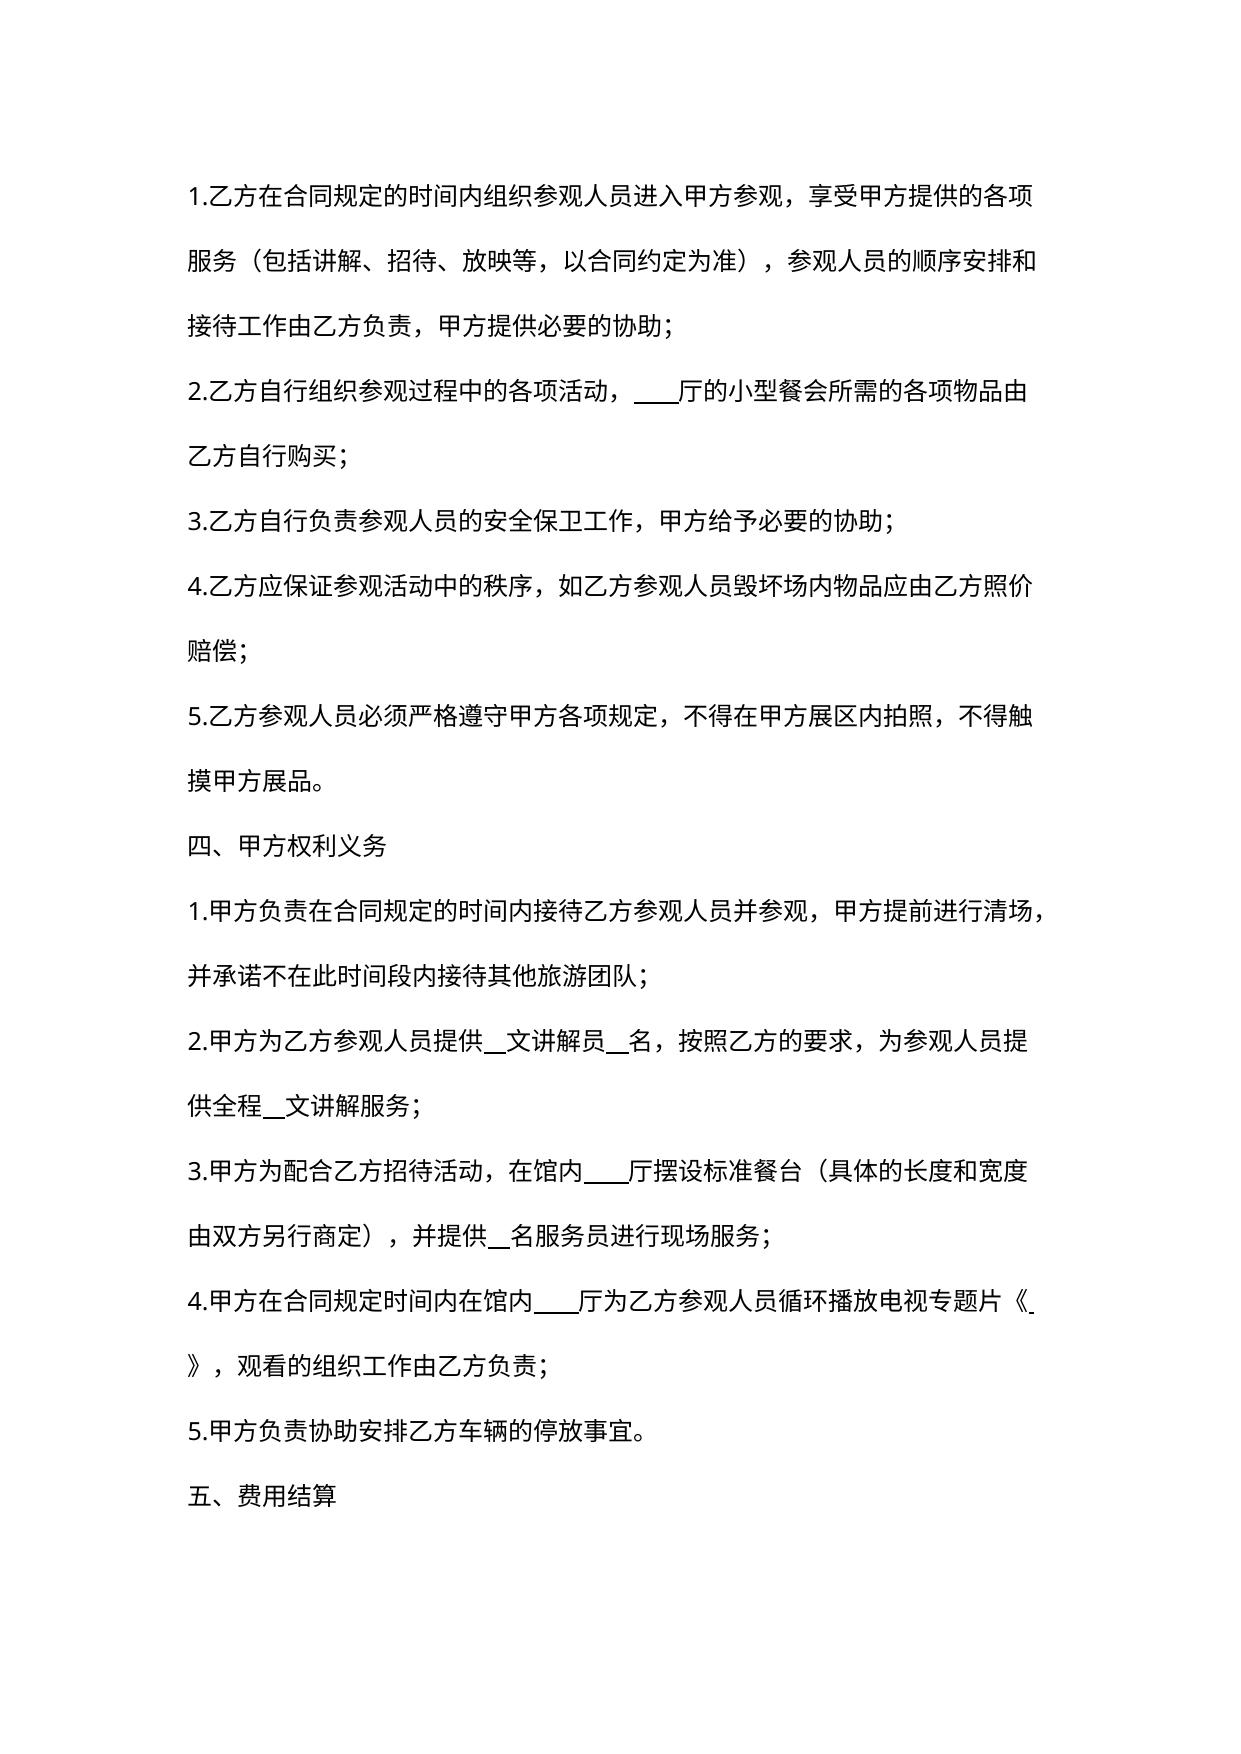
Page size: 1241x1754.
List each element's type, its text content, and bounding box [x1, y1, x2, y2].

text 3.乙方自行负责参观人员的安全保卫工作，甲方给予必要的协助； [187, 487, 1053, 552]
text 四、甲方权利义务 [187, 812, 1053, 877]
text 4.乙方应保证参观活动中的秩序，如乙方参观人员毁坏场内物品应由乙方照价赔偿； [187, 552, 1053, 682]
text 1.乙方在合同规定的时间内组织参观人员进入甲方参观，享受甲方提供的各项服务（包括讲解、招待、放映等，以合同约定为准），参观人员的顺序安排和接待工作由乙方负责，甲方提供必要的协助； [187, 162, 1053, 357]
text 4.甲方在合同规定时间内在馆内 厅为乙方参观人员循环播放电视专题片《 》，观看的组织工作由乙方负责； [187, 1267, 1053, 1397]
text 2.乙方自行组织参观过程中的各项活动， 厅的小型餐会所需的各项物品由乙方自行购买； [187, 357, 1053, 487]
text 5.乙方参观人员必须严格遵守甲方各项规定，不得在甲方展区内拍照，不得触摸甲方展品。 [187, 682, 1053, 812]
text 5.甲方负责协助安排乙方车辆的停放事宜。 [187, 1397, 1053, 1462]
text 2.甲方为乙方参观人员提供 文讲解员 名，按照乙方的要求，为参观人员提供全程 文讲解服务； [187, 1007, 1053, 1137]
text 3.甲方为配合乙方招待活动，在馆内 厅摆设标准餐台（具体的长度和宽度由双方另行商定），并提供 名服务员进行现场服务； [187, 1137, 1053, 1267]
text 1.甲方负责在合同规定的时间内接待乙方参观人员并参观，甲方提前进行清场，并承诺不在此时间段内接待其他旅游团队； [187, 877, 1053, 1007]
text 五、费用结算 [187, 1462, 1053, 1527]
